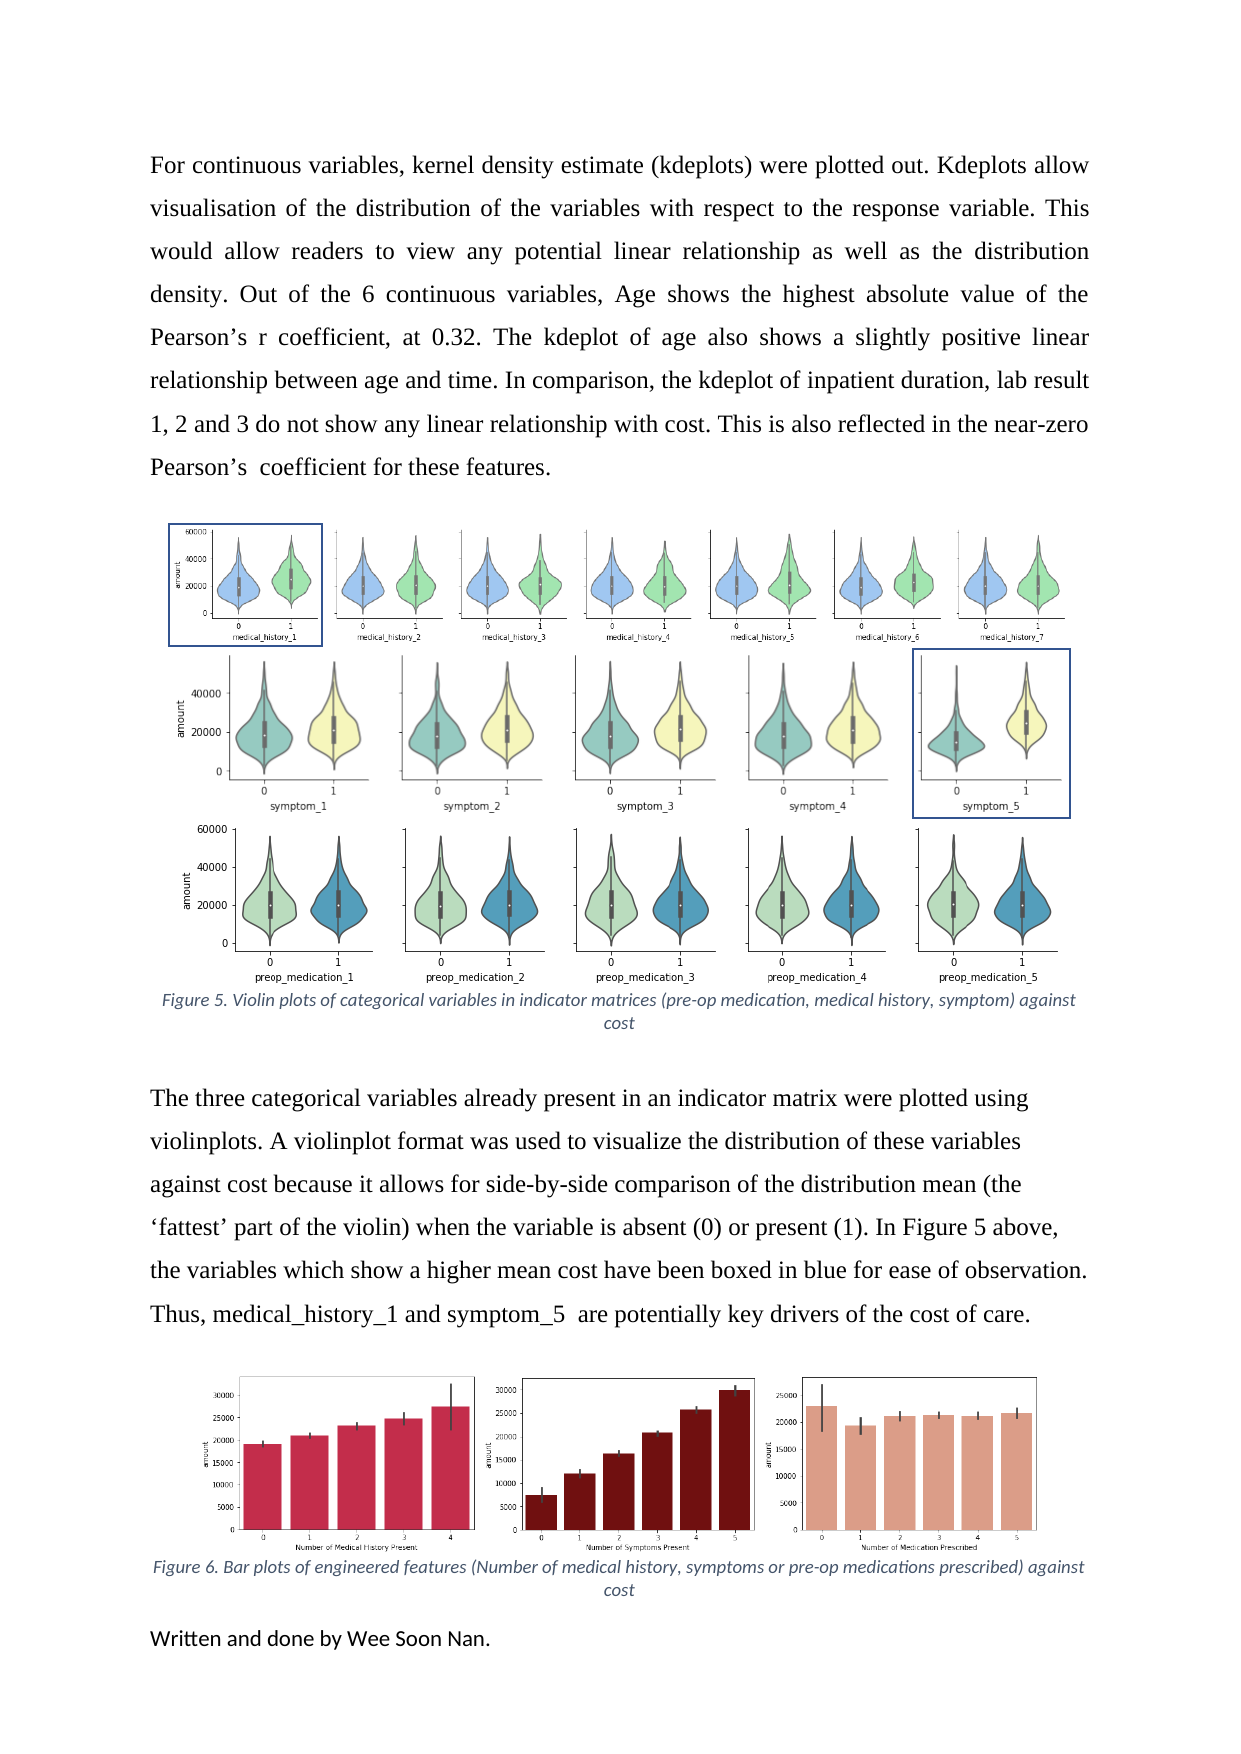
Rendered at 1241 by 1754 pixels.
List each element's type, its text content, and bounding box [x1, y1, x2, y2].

text For continuous variables, kernel density estimate (kdeplots) were plotted out. Kdeplots allow visualisation of the distribution of the variables with respect to the response variable. This would allow readers to view any potential linear relationship as well as the distribution density. Out of the 6 continuous variables, Age shows the highest absolute value of the Pearson’s r coefficient, at 0.32. The kdeplot of age also shows a slightly positive linear relationship between age and time. In comparison, the kdeplot of inpatient duration, lab result 1, 2 and 3 do not show any linear relationship with cost. This is also reflected in the near-zero Pearson’s coefficient for these features. [150, 150, 1090, 481]
picture [170, 525, 321, 645]
picture [914, 650, 1069, 817]
picture [169, 523, 1071, 989]
text The three categorical variables already present in an indicator matrix were plotted using violinplots. A violinplot format was used to visualize the distribution of these variables against cost because it allows for side-by-side comparison of the distribution mean (the ‘fattest’ part of the violin) when the variable is absent (0) or present (1). In Figure 5 above, the variables which show a higher mean cost have been boxed in blue for ease of observation. Thus, medical_history_1 and symptom_5 are potentially key drivers of the cost of care. [150, 1083, 1090, 1327]
text Figure 5. Violin plots of categorical variables in indicator matrices (pre-op medication, medical history, symptom) against cost [150, 988, 1090, 1034]
text Figure 6. Bar plots of engineered features (Number of medical history, symptoms or pre-op medications prescribed) against cost [150, 1555, 1090, 1601]
picture [197, 1370, 1043, 1556]
